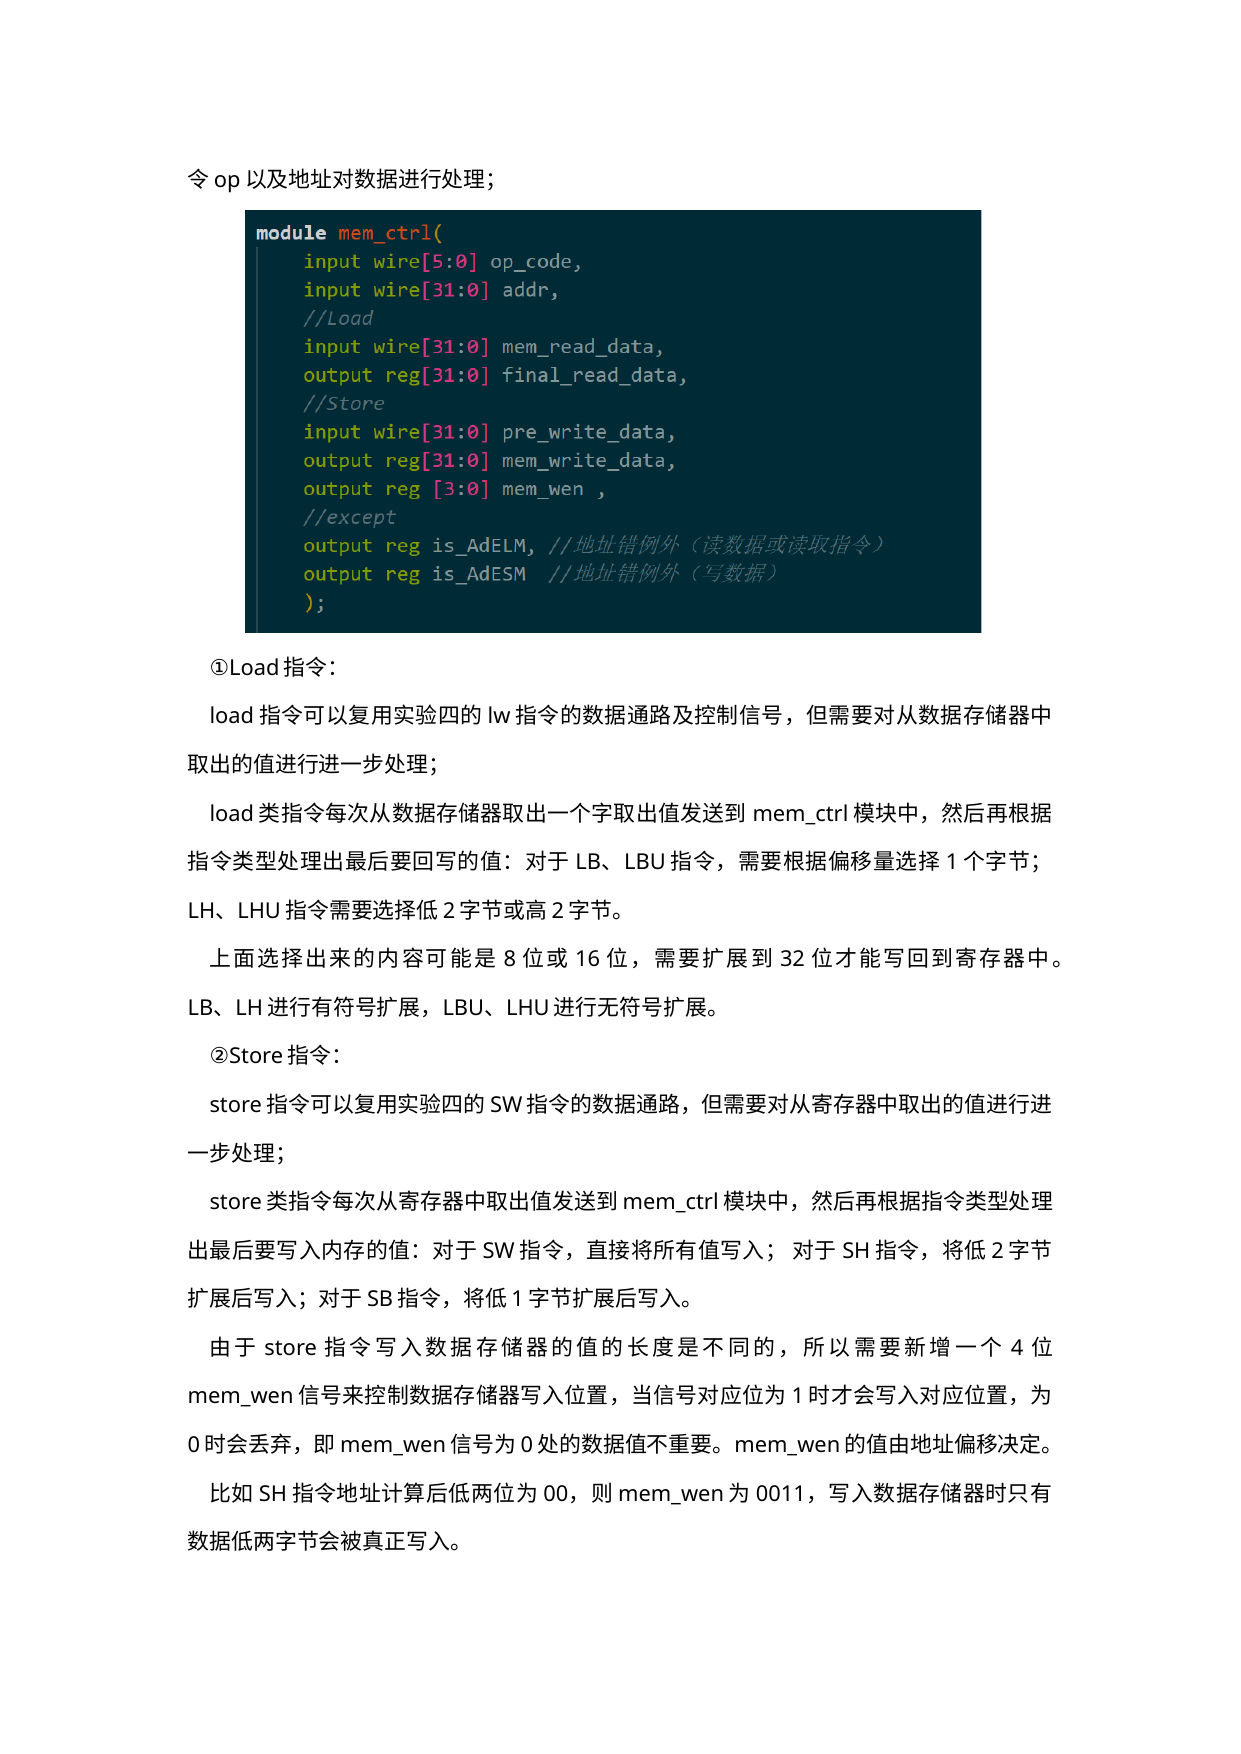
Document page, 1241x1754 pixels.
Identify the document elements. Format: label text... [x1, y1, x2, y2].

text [187, 162, 1053, 194]
text store指令可以复用实验四的SW指令的数据通路，但需要对从寄存器中取出的值进行进一步处理； [187, 1086, 1053, 1168]
picture [515, 540, 524, 547]
text 上面选择出来的内容可能是8位或16位，需要扩展到32位才能写回到寄存器中。LB、LH进行有符号扩展，LBU、LHU进行无符号扩展。 [187, 941, 1053, 1022]
picture [668, 373, 675, 381]
text load指令可以复用实验四的lw指令的数据通路及控制信号，但需要对从数据存储器中取出的值进行进一步处理； [187, 698, 1053, 779]
picture [446, 426, 453, 438]
picture [461, 257, 466, 266]
picture [505, 288, 511, 296]
text load类指令每次从数据存储器取出一个字取出值发送到mem_ctrl模块中，然后再根据指令类型处理出最后要回写的值：对于LB、LBU指令，需要根据偏移量选择1个字节；LH、LHU指令需要选择低2字节或高2字节。 [187, 795, 1053, 925]
text ①Load指令： [187, 650, 1053, 682]
picture [503, 458, 509, 466]
picture [317, 372, 325, 381]
picture [328, 287, 337, 299]
picture [281, 226, 290, 239]
picture [411, 230, 419, 239]
picture [474, 455, 478, 465]
picture [446, 369, 453, 381]
picture [446, 454, 453, 466]
picture [317, 230, 326, 239]
picture [340, 571, 348, 584]
picture [531, 344, 536, 352]
picture [375, 287, 384, 296]
picture [657, 430, 663, 438]
picture [340, 486, 348, 498]
text ②Store指令： [187, 1038, 1053, 1071]
text 比如SH指令地址计算后低两位为00，则mem_wen为0011，写入数据存储器时只有数据低两字节会被真正写入。 [187, 1475, 1053, 1556]
picture [474, 342, 478, 352]
picture [527, 486, 536, 494]
text store类指令每次从寄存器中取出值发送到mem_ctrl模块中，然后再根据指令类型处理出最后要写入内存的值：对于SW指令，直接将所有值写入； 对于SH指令，将低2字节扩展后写入；对于SB指令，将低1字节扩展后写入。 [187, 1183, 1053, 1313]
picture [339, 230, 348, 239]
picture [375, 346, 383, 352]
picture [550, 458, 559, 466]
picture [328, 429, 337, 442]
picture [363, 230, 372, 239]
picture [399, 287, 407, 296]
picture [399, 429, 407, 438]
picture [294, 230, 301, 239]
picture [528, 282, 535, 296]
picture [305, 226, 314, 239]
picture [515, 568, 524, 575]
picture [317, 571, 325, 580]
picture [446, 284, 453, 296]
picture [340, 372, 348, 385]
text 由于store指令写入数据存储器的值的长度是不同的，所以需要新增一个4位mem_wen信号来控制数据存储器写入位置，当信号对应位为1时才会写入对应位置，为0时会丢弃，即mem_wen信号为0处的数据值不重要。mem_wen的值由地址偏移决定。 [187, 1329, 1053, 1459]
picture [469, 545, 478, 551]
picture [531, 458, 536, 466]
picture [375, 259, 384, 267]
picture [375, 429, 384, 438]
picture [258, 230, 278, 239]
picture [503, 344, 508, 352]
